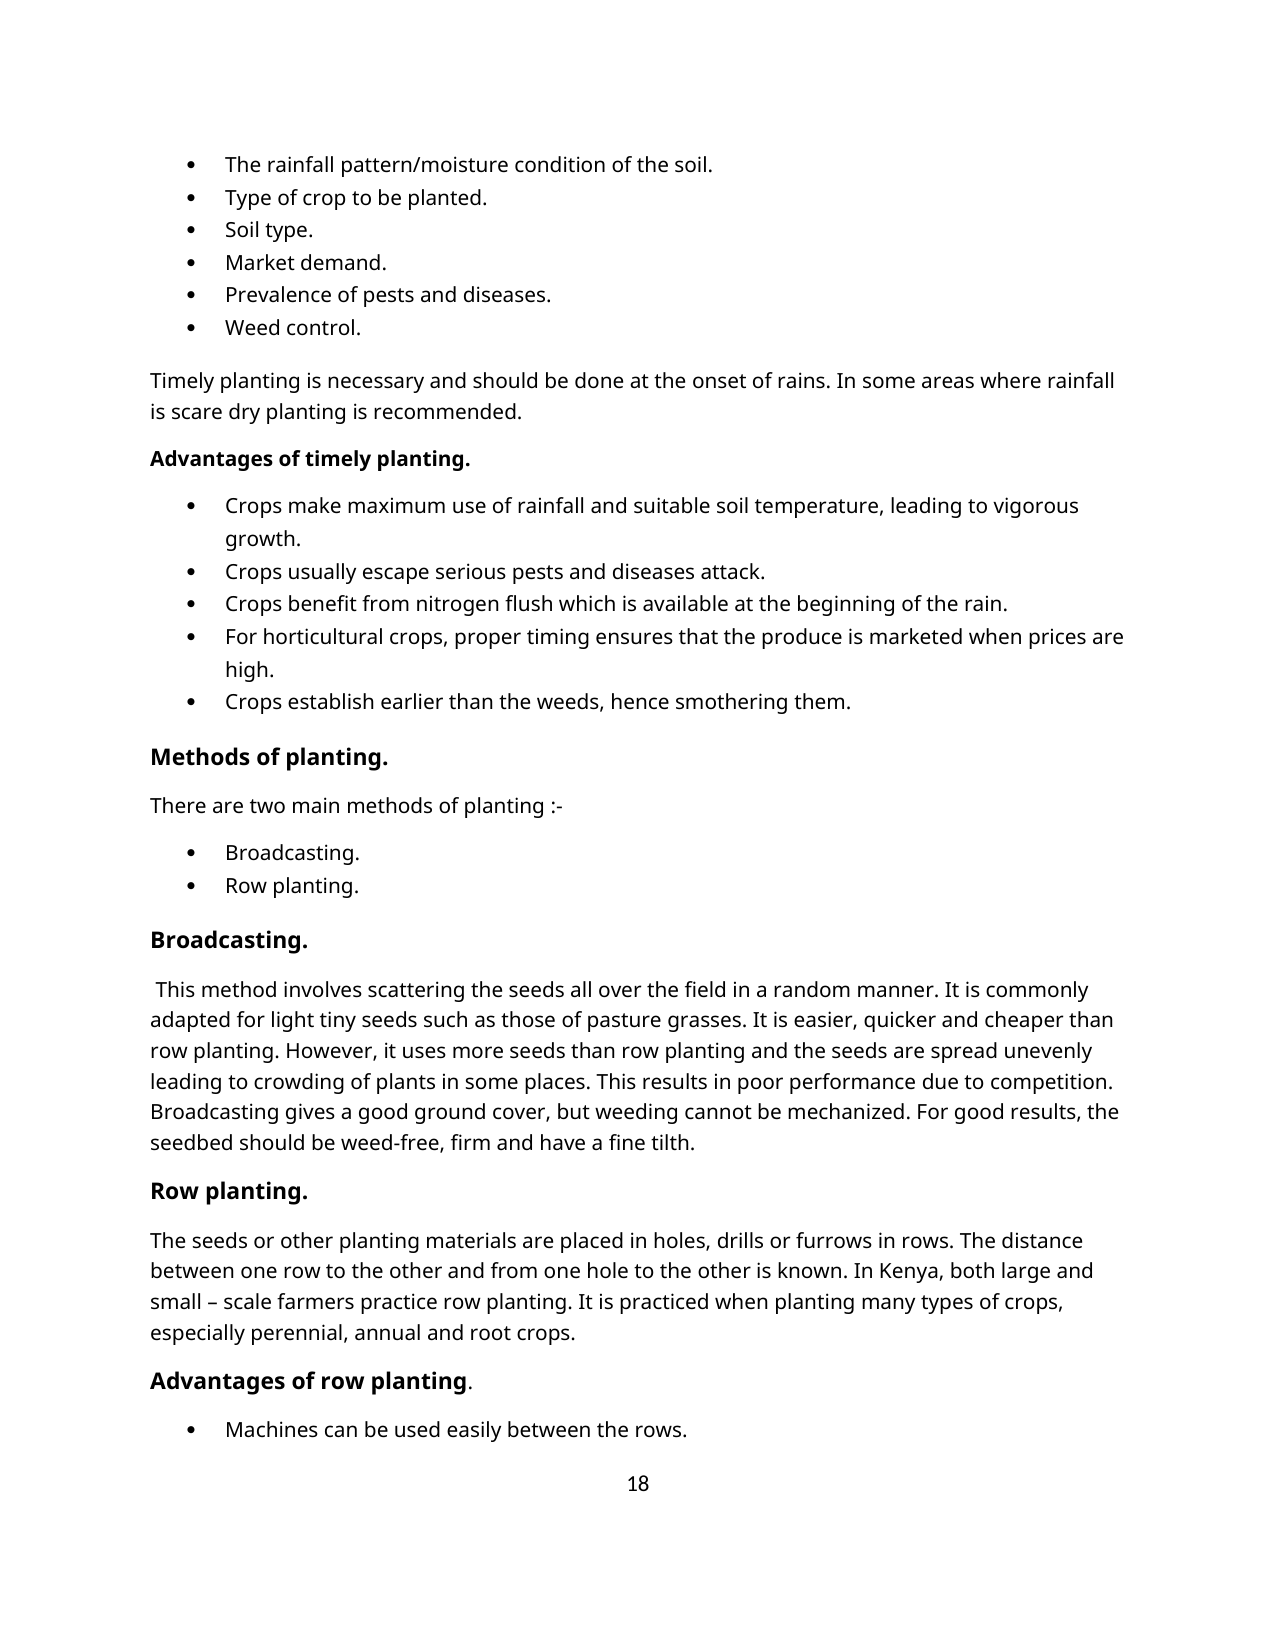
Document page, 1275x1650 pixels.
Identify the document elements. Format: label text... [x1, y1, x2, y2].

list Machines can be used easily between the rows. [187, 1415, 1125, 1444]
text Advantages of timely planting. [150, 444, 1125, 473]
text There are two main methods of planting :- [150, 791, 1125, 819]
text Methods of planting. [150, 741, 1125, 772]
list Crops make maximum use of rainfall and suitable soil temperature, leading to vigorous growth. [187, 492, 1125, 553]
list Crops benefit from nitrogen flush which is available at the beginning of the rain. [187, 589, 1125, 618]
list Crops establish earlier than the weeds, hence smothering them. [187, 687, 1125, 716]
text The seeds or other planting materials are placed in holes, drills or furrows in rows. The distance between one row to the other and from one hole to the other is known. In , both large and small – scale farmers practice row planting. It is practiced when planting many types of crops, especially perennial, annual and root crops. [150, 1226, 1125, 1346]
text Broadcasting. [150, 924, 1125, 956]
list Row planting. [187, 871, 1125, 899]
list Market demand. [187, 248, 1125, 276]
list Crops usually escape serious pests and diseases attack. [187, 557, 1125, 585]
text This method involves scattering the seeds all over the field in a random manner. It is commonly adapted for light tiny seeds such as those of pasture grasses. It is easier, quicker and cheaper than row planting. However, it uses more seeds than row planting and the seeds are spread unevenly leading to crowding of plants in some places. This results in poor performance due to competition. Broadcasting gives a good ground cover, but weeding cannot be mechanized. For good results, the seedbed should be weed-free, firm and have a fine tilth. [150, 975, 1125, 1156]
list Broadcasting. [187, 838, 1125, 867]
list Weed control. [187, 313, 1125, 341]
text Row planting. [150, 1175, 1125, 1207]
list For horticultural crops, proper timing ensures that the produce is marketed when prices are high. [187, 622, 1125, 683]
list The rainfall pattern/moisture condition of the soil. [187, 150, 1125, 178]
text Timely planting is necessary and should be done at the onset of rains. In some areas where rainfall is scare dry planting is recommended. [150, 366, 1125, 426]
list Prevalence of pests and diseases. [187, 280, 1125, 309]
list Soil type. [187, 215, 1125, 244]
text Advantages of row planting. [150, 1365, 1125, 1396]
list Type of crop to be planted. [187, 183, 1125, 211]
